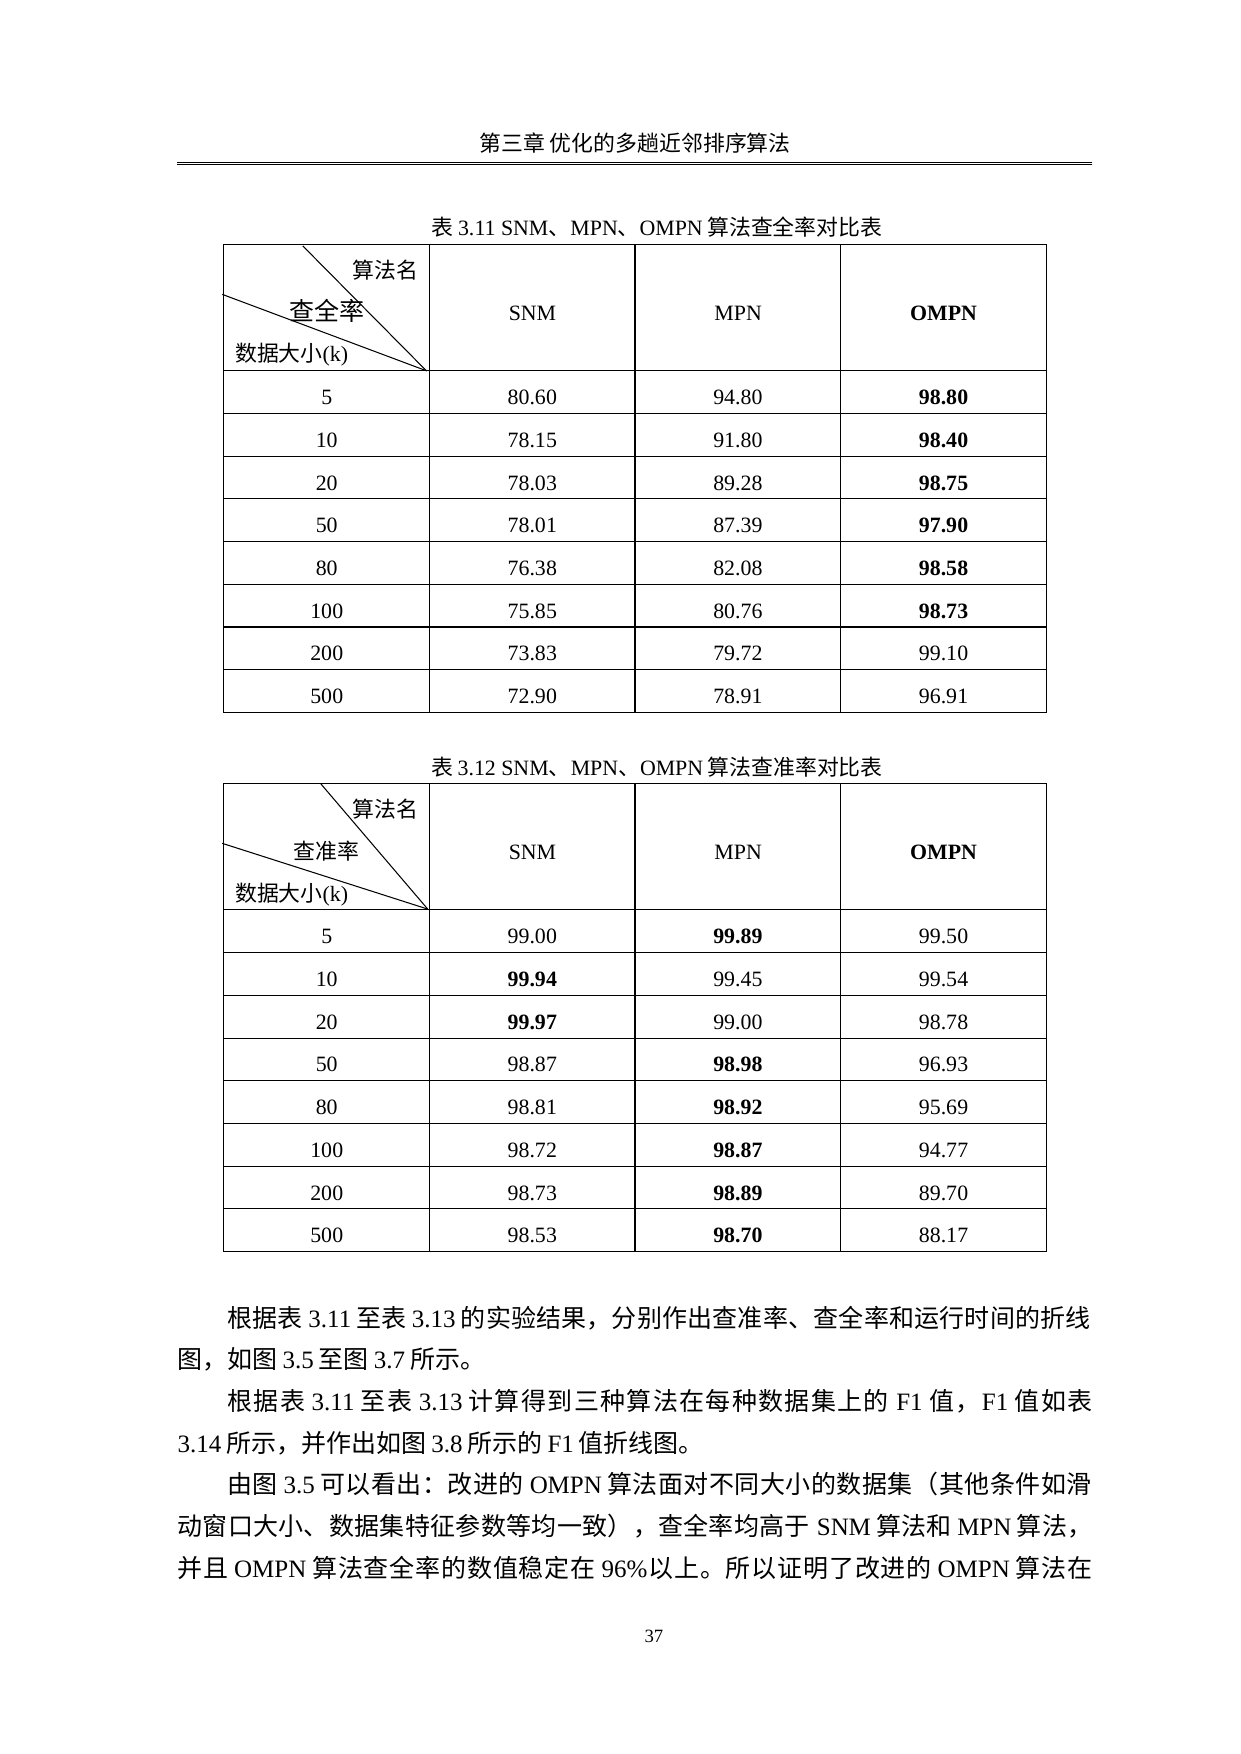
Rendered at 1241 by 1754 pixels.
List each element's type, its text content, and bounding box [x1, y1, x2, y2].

table_cell 87.39 [636, 499, 840, 541]
table_cell 78.91 [636, 670, 840, 712]
table_cell 98.92 [636, 1081, 840, 1123]
text 根据表3.11至表3.13的实验结果，分别作出查准率、查全率和运行时间的折线图，如图3.5至图3.7所示。 [177, 1294, 1092, 1377]
table_cell 98.78 [841, 996, 1046, 1037]
table_cell 75.85 [430, 585, 634, 626]
table_cell 99.97 [430, 996, 634, 1037]
table_header SNM [430, 784, 634, 909]
table_cell 80.60 [430, 371, 634, 413]
table_cell 200 [224, 1167, 429, 1208]
table_cell 89.28 [636, 457, 840, 498]
table_cell 94.80 [636, 371, 840, 413]
table_cell 98.89 [636, 1167, 840, 1208]
table_header MPN [636, 784, 840, 909]
table_cell 98.98 [636, 1039, 840, 1080]
table_cell 96.91 [841, 670, 1046, 712]
table_cell 99.45 [636, 953, 840, 995]
table_cell 99.00 [430, 910, 634, 952]
table_cell 73.83 [430, 628, 634, 669]
table_cell 99.89 [636, 910, 840, 952]
table_cell 50 [224, 499, 429, 541]
table_header MPN [636, 245, 840, 370]
table_header 算法名 查全率 数据大小(k) [224, 245, 420, 367]
table_cell 91.80 [636, 414, 840, 456]
table_cell 98.40 [841, 414, 1046, 456]
table_cell 98.53 [430, 1209, 634, 1251]
table_cell 72.90 [430, 670, 634, 712]
table_cell 500 [224, 670, 429, 712]
table_cell 100 [224, 585, 429, 626]
table_cell 50 [224, 1039, 429, 1080]
table_cell 98.73 [841, 585, 1046, 626]
table_header OMPN [841, 784, 1046, 909]
table_cell 500 [224, 1209, 429, 1251]
table_cell 98.87 [430, 1039, 634, 1080]
table_header SNM [430, 245, 634, 370]
table_cell 100 [224, 1124, 429, 1166]
table_header 算法名 查准率 数据大小(k) [224, 784, 424, 907]
table_header 算法名 查全率 数据大小(k) [304, 245, 429, 370]
table_cell 99.10 [841, 628, 1046, 669]
table_cell 98.73 [430, 1167, 634, 1208]
table_cell 20 [224, 996, 429, 1037]
table_cell 82.08 [636, 542, 840, 584]
table_header 算法名 查全率 数据大小(k) [224, 296, 420, 370]
table_cell 78.01 [430, 499, 634, 541]
table_cell 10 [224, 953, 429, 995]
table_cell 89.70 [841, 1167, 1046, 1208]
table_cell 78.03 [430, 457, 634, 498]
text 表3.12 SNM、MPN、OMPN算法查准率对比表 [177, 742, 1092, 783]
table_cell 80.76 [636, 585, 840, 626]
table_cell 5 [224, 910, 429, 952]
table_cell 99.94 [430, 953, 634, 995]
text 根据表3.11至表3.13计算得到三种算法在每种数据集上的F1值，F1值如表3.14所示，并作出如图3.8所示的F1值折线图。 [177, 1377, 1092, 1460]
table_cell 88.17 [841, 1209, 1046, 1251]
table_cell 97.90 [841, 499, 1046, 541]
table_cell 99.00 [636, 996, 840, 1037]
table_cell 99.50 [841, 910, 1046, 952]
table_cell 98.81 [430, 1081, 634, 1123]
table_cell 80 [224, 542, 429, 584]
table_cell 80 [224, 1081, 429, 1123]
table_cell 98.75 [841, 457, 1046, 498]
table_cell 98.87 [636, 1124, 840, 1166]
table_cell 95.69 [841, 1081, 1046, 1123]
table_cell 20 [224, 457, 429, 498]
table_cell 94.77 [841, 1124, 1046, 1166]
table_cell 98.58 [841, 542, 1046, 584]
table_cell 200 [224, 628, 429, 669]
text 表3.11 SNM、MPN、OMPN算法查全率对比表 [177, 202, 1092, 244]
table_cell 78.15 [430, 414, 634, 456]
table_cell 5 [224, 371, 429, 413]
table_cell 79.72 [636, 628, 840, 669]
table_cell 96.93 [841, 1039, 1046, 1080]
table_cell 98.80 [841, 371, 1046, 413]
table_cell 76.38 [430, 542, 634, 584]
table_cell 10 [224, 414, 429, 456]
table_cell 99.54 [841, 953, 1046, 995]
table_header 算法名 查准率 数据大小(k) [224, 845, 422, 909]
table_header 算法名 查准率 数据大小(k) [323, 784, 429, 908]
table_cell 98.72 [430, 1124, 634, 1166]
table_header OMPN [841, 245, 1046, 370]
table_cell 98.70 [636, 1209, 840, 1251]
